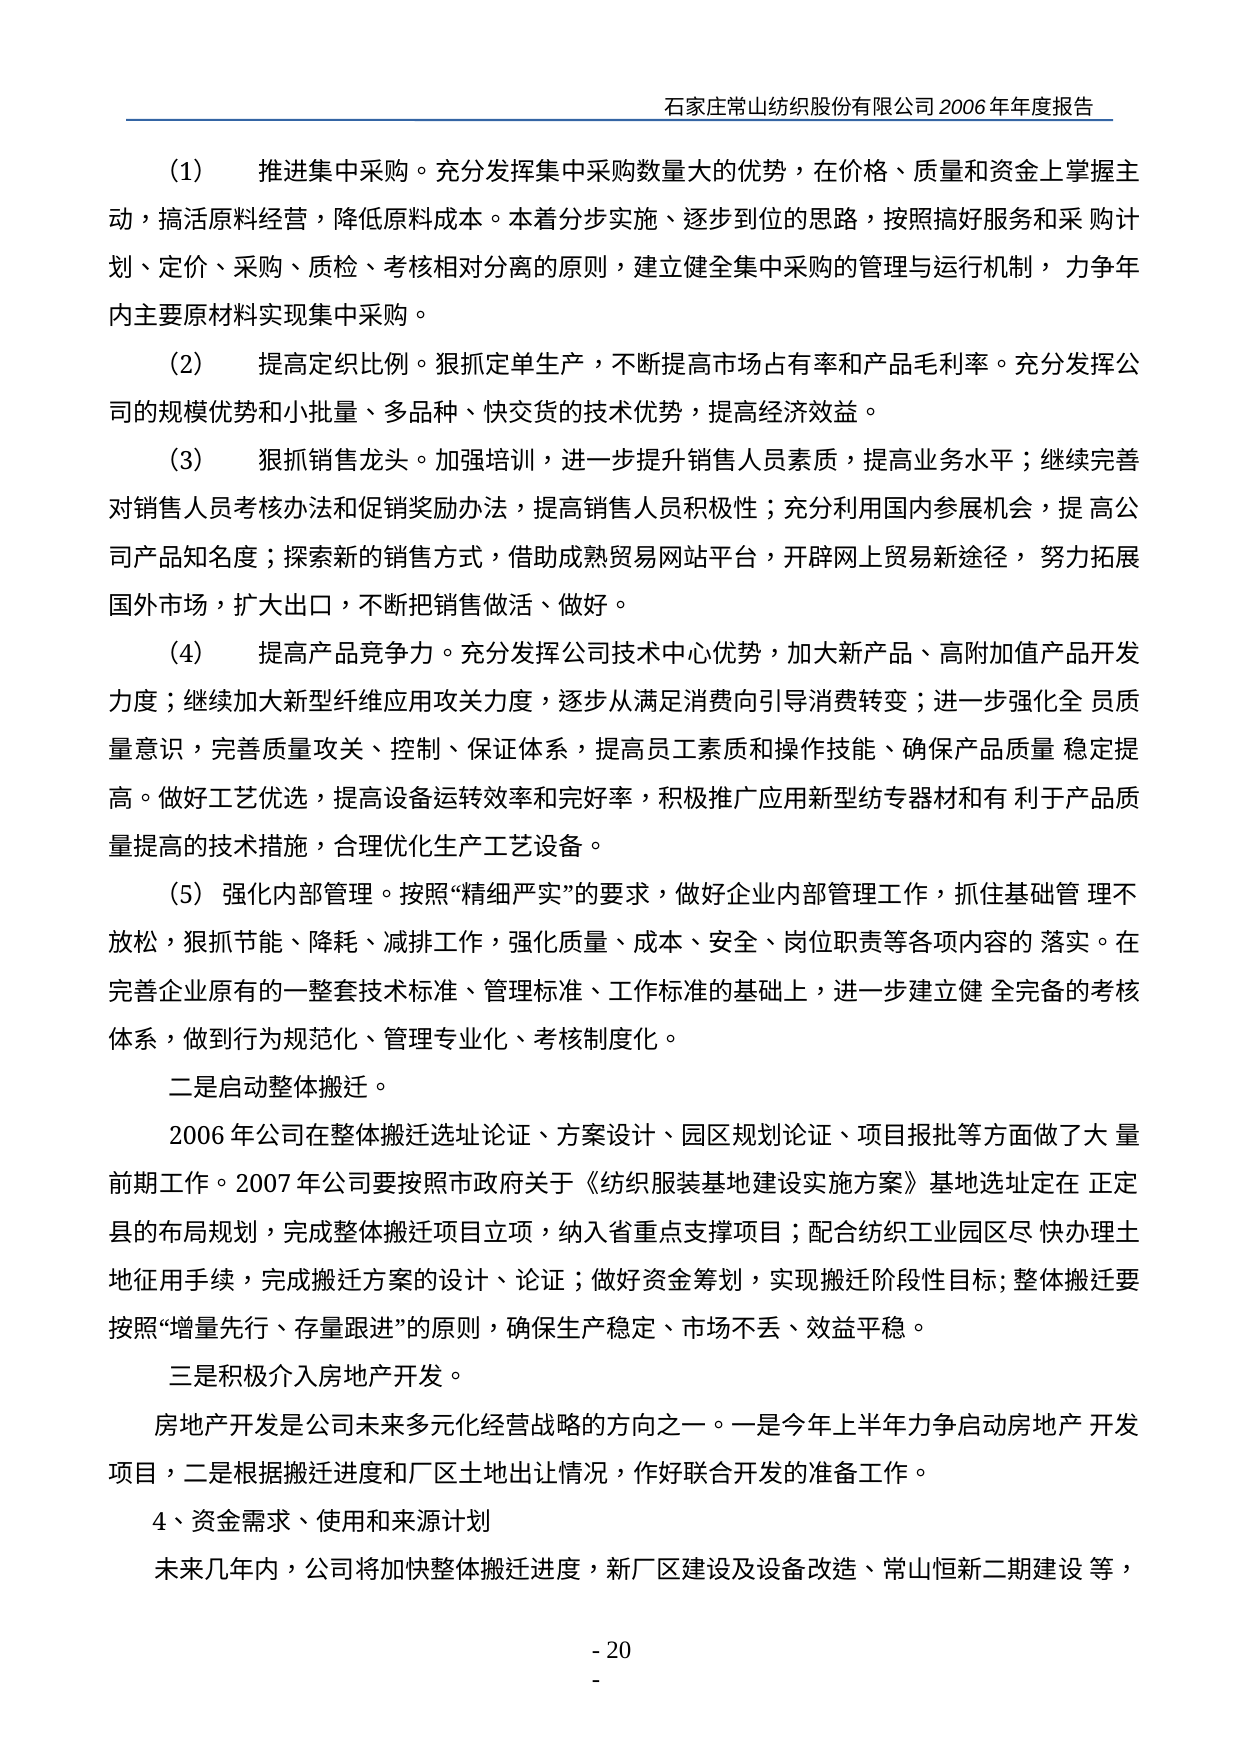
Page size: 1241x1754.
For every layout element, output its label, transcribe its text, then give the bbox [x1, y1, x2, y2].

text （1） 推进集中采购。充分发挥集中采购数量大的优势，在价格、质量和资金上掌握主 动，搞活原料经营，降低原料成本。本着分步实施、逐步到位的思路，按照搞好服务和采 购计划、定价、采购、质检、考核相对分离的原则，建立健全集中采购的管理与运行机制， 力争年内主要原材料实现集中采购。 [108, 142, 1141, 334]
text （5） 强化内部管理。按照“精细严实”的要求，做好企业内部管理工作，抓住基础管 理不放松，狠抓节能、降耗、减排工作，强化质量、成本、安全、岗位职责等各项内容的 落实。在完善企业原有的一整套技术标准、管理标准、工作标准的基础上，进一步建立健 全完备的考核体系，做到行为规范化、管理专业化、考核制度化。 [108, 865, 1141, 1058]
text 二是启动整体搬迁。 [108, 1058, 1141, 1106]
text 2006年公司在整体搬迁选址论证、方案设计、园区规划论证、项目报批等方面做了大 量前期工作。2007年公司要按照市政府关于《纺织服装基地建设实施方案》基地选址定在 正定县的布局规划，完成整体搬迁项目立项，纳入省重点支撑项目；配合纺织工业园区尽 快办理土地征用手续，完成搬迁方案的设计、论证；做好资金筹划，实现搬迁阶段性目标; 整体搬迁要按照“增量先行、存量跟进”的原则，确保生产稳定、市场不丢、效益平稳。 [108, 1106, 1141, 1347]
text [108, 1540, 1141, 1588]
text （3） 狠抓销售龙头。加强培训，进一步提升销售人员素质，提高业务水平；继续完善 对销售人员考核办法和促销奖励办法，提高销售人员积极性；充分利用国内参展机会，提 高公司产品知名度；探索新的销售方式，借助成熟贸易网站平台，开辟网上贸易新途径， 努力拓展国外市场，扩大出口，不断把销售做活、做好。 [108, 431, 1141, 624]
text （2） 提高定织比例。狠抓定单生产，不断提高市场占有率和产品毛利率。充分发挥公 司的规模优势和小批量、多品种、快交货的技术优势，提高经济效益。 [108, 334, 1141, 431]
text 房地产开发是公司未来多元化经营战略的方向之一。一是今年上半年力争启动房地产 开发项目，二是根据搬迁进度和厂区土地出让情况，作好联合开发的准备工作。 [108, 1396, 1141, 1492]
text 4、资金需求、使用和来源计划 [108, 1492, 1141, 1540]
text 三是积极介入房地产开发。 [108, 1347, 1141, 1396]
text （4） 提高产品竞争力。充分发挥公司技术中心优势，加大新产品、高附加值产品开发 力度；继续加大新型纤维应用攻关力度，逐步从满足消费向引导消费转变；进一步强化全 员质量意识，完善质量攻关、控制、保证体系，提高员工素质和操作技能、确保产品质量 稳定提高。做好工艺优选，提高设备运转效率和完好率，积极推广应用新型纺专器材和有 利于产品质量提高的技术措施，合理优化生产工艺设备。 [108, 624, 1141, 865]
